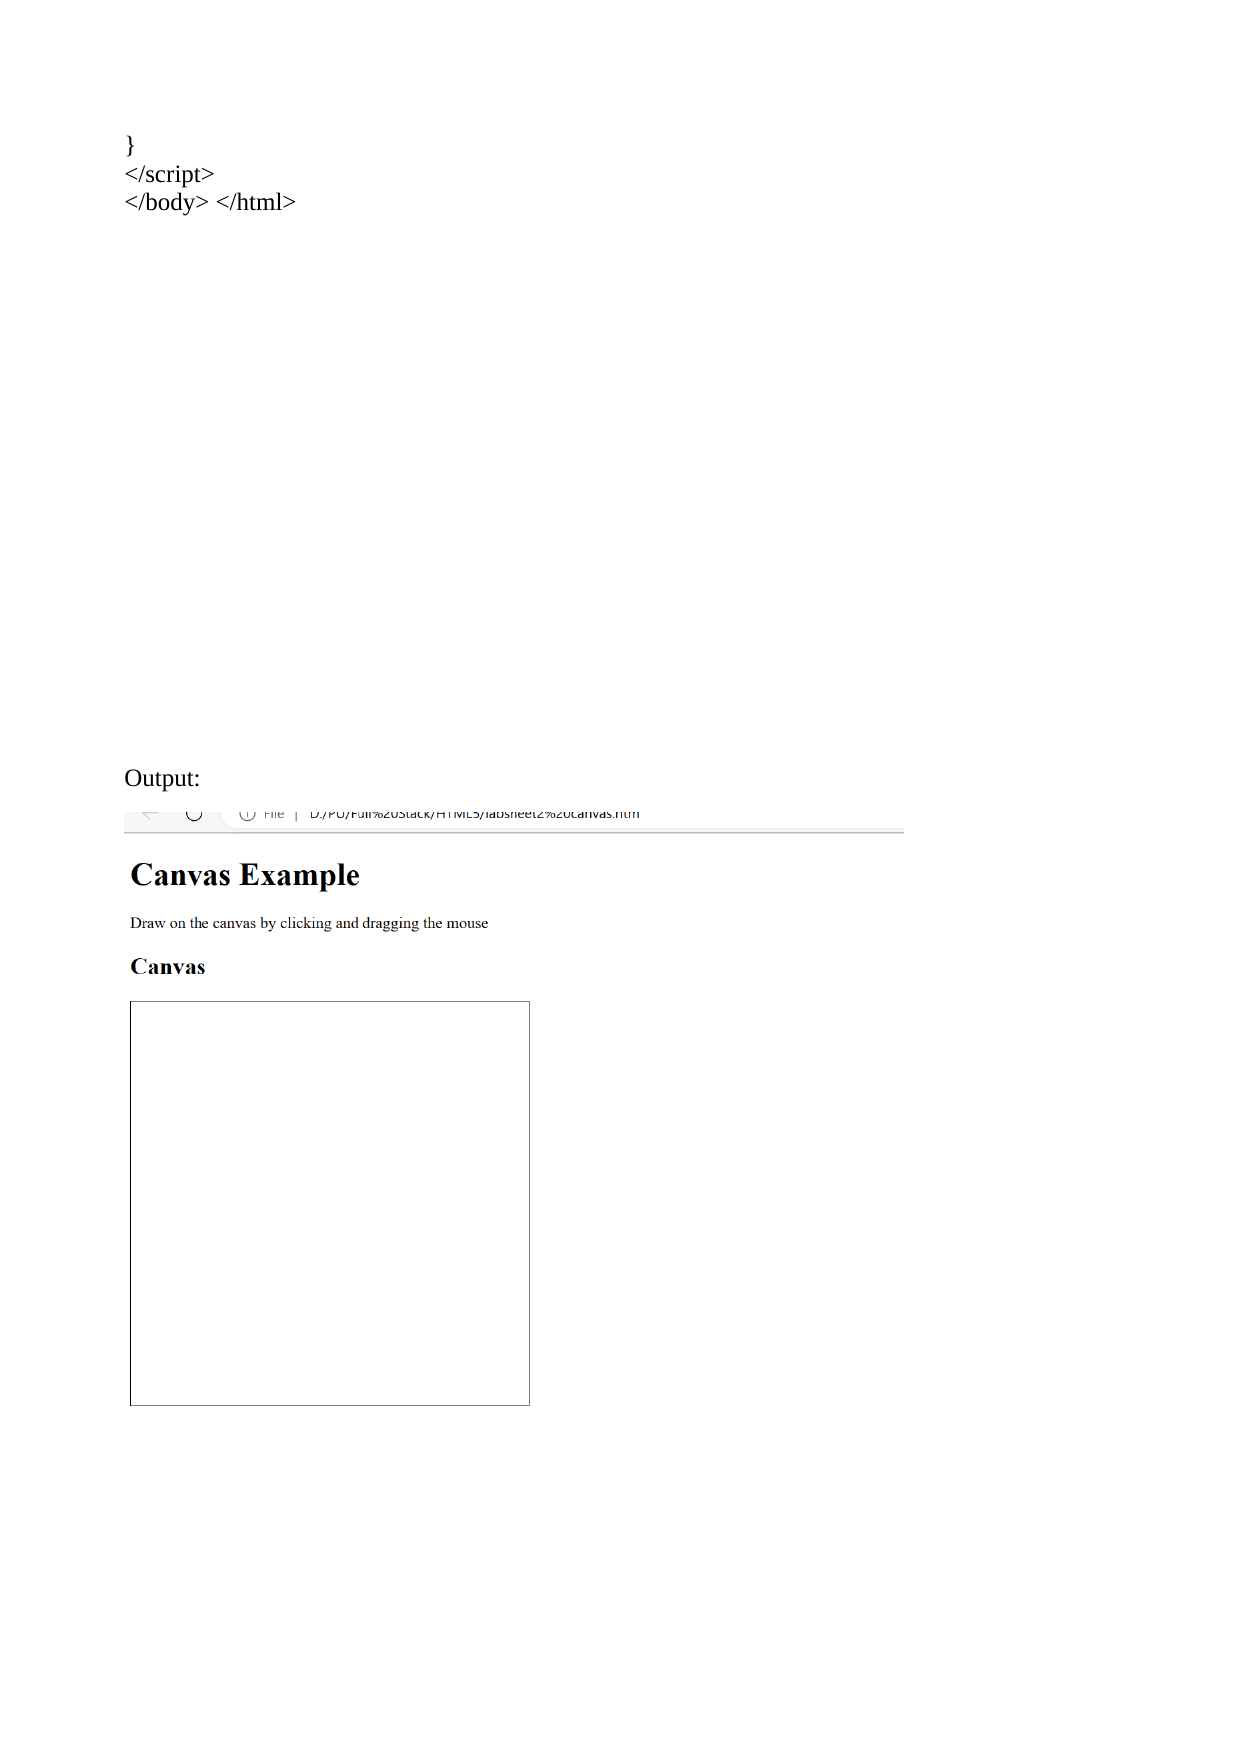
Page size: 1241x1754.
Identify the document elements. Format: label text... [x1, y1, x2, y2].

text </body> </html> [124, 187, 1169, 216]
text </script> [124, 159, 1169, 187]
text } [124, 130, 1169, 159]
text Output: [124, 763, 1169, 791]
picture [124, 812, 904, 1416]
